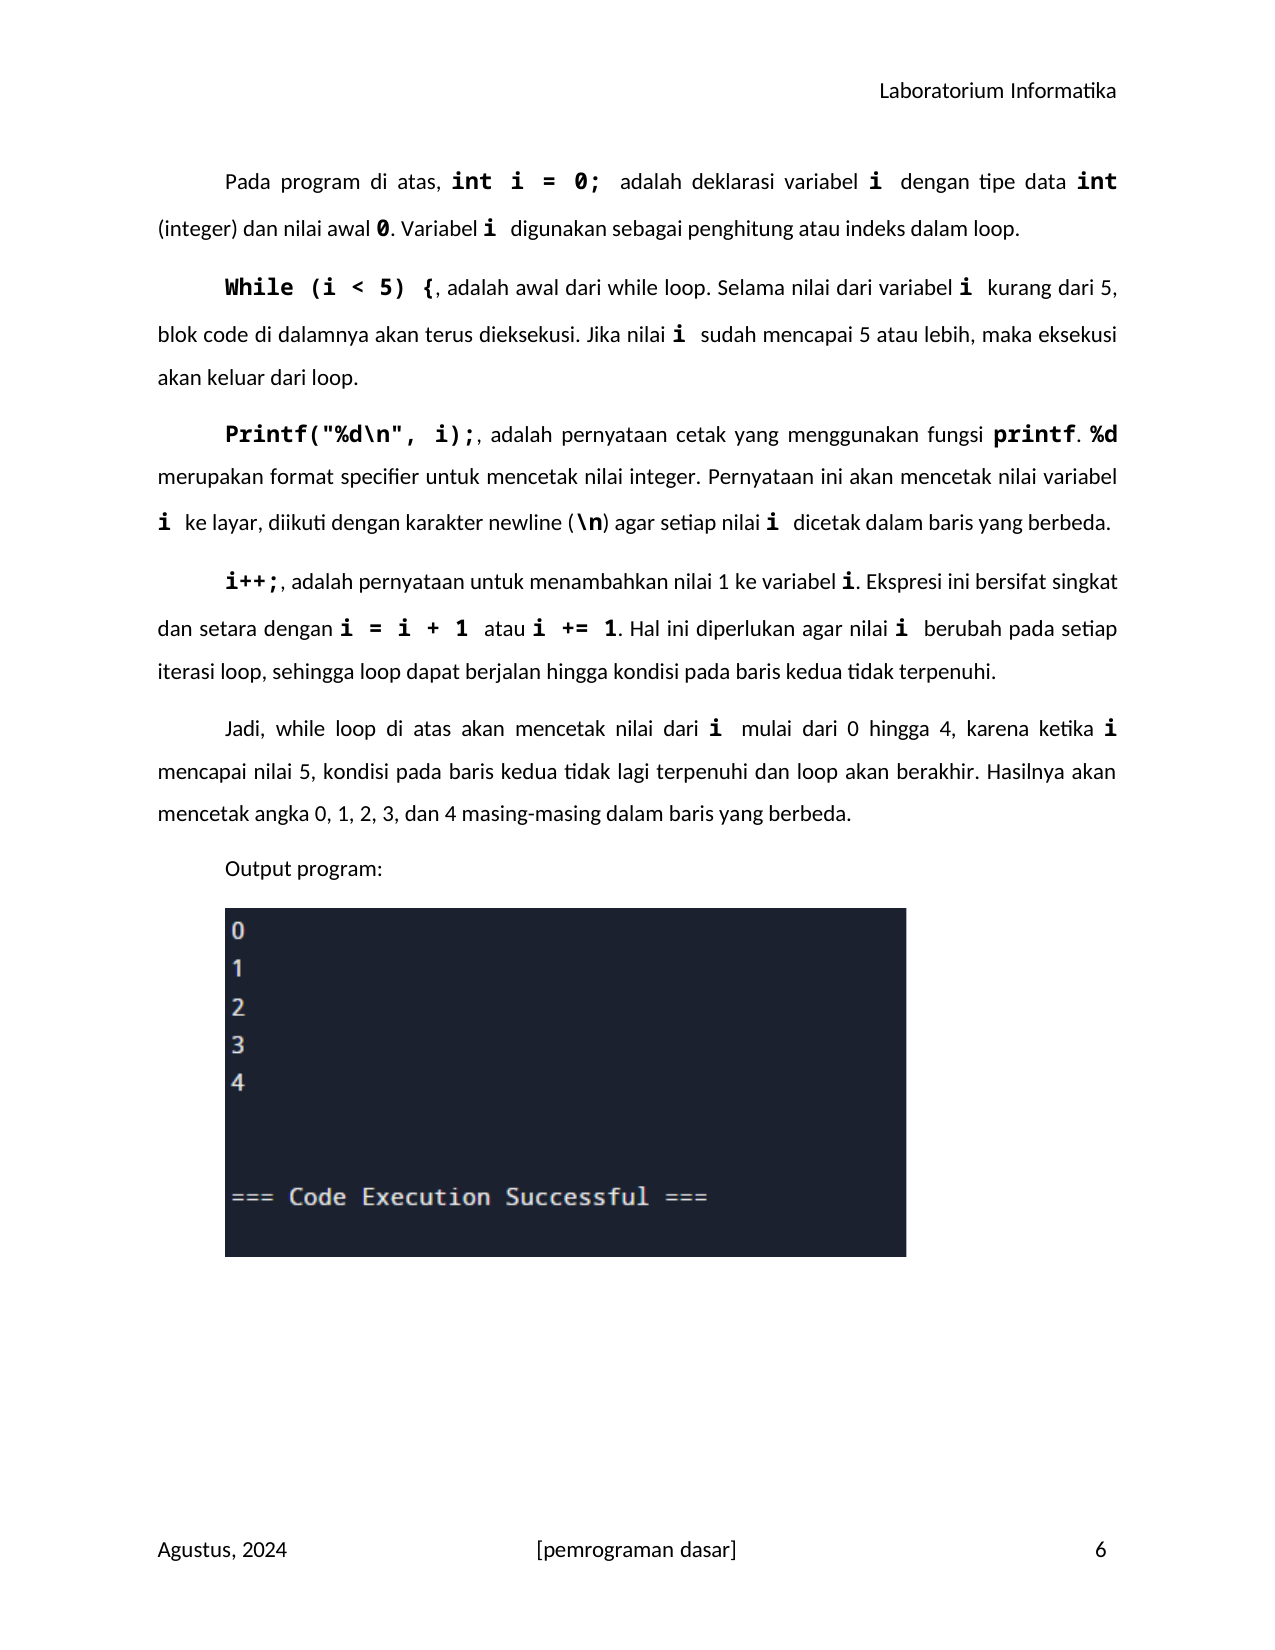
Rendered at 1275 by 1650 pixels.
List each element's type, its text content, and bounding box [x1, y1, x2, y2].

text Output program: [157, 854, 1118, 882]
text Pada program di atas, int i = 0; adalah deklarasi variabel i dengan tipe data int (integer) dan nilai awal 0. Variabel i digunakan sebagai penghitung atau indeks dalam loop. [157, 165, 1118, 243]
text While (i < 5) {, adalah awal dari while loop. Selama nilai dari variabel i kurang dari 5, blok code di dalamnya akan terus dieksekusi. Jika nilai i sudah mencapai 5 atau lebih, maka eksekusi akan keluar dari loop. [157, 271, 1118, 391]
picture [225, 908, 907, 1257]
text i++;, adalah pernyataan untuk menambahkan nilai 1 ke variabel i. Ekspresi ini bersifat singkat dan setara dengan i = i + 1 atau i += 1. Hal ini diperlukan agar nilai i berubah pada setiap iterasi loop, sehingga loop dapat berjalan hingga kondisi pada baris kedua tidak terpenuhi. [157, 565, 1118, 685]
text Printf("%d\n", i);, adalah pernyataan cetak yang menggunakan fungsi printf. %d merupakan format specifier untuk mencetak nilai integer. Pernyataan ini akan mencetak nilai variabel i ke layar, diikuti dengan karakter newline (\n) agar setiap nilai i dicetak dalam baris yang berbeda. [157, 418, 1118, 537]
text Jadi, while loop di atas akan mencetak nilai dari i mulai dari 0 hingga 4, karena ketika i mencapai nilai 5, kondisi pada baris kedua tidak lagi terpenuhi dan loop akan berakhir. Hasilnya akan mencetak angka 0, 1, 2, 3, dan 4 masing-masing dalam baris yang berbeda. [157, 712, 1118, 827]
